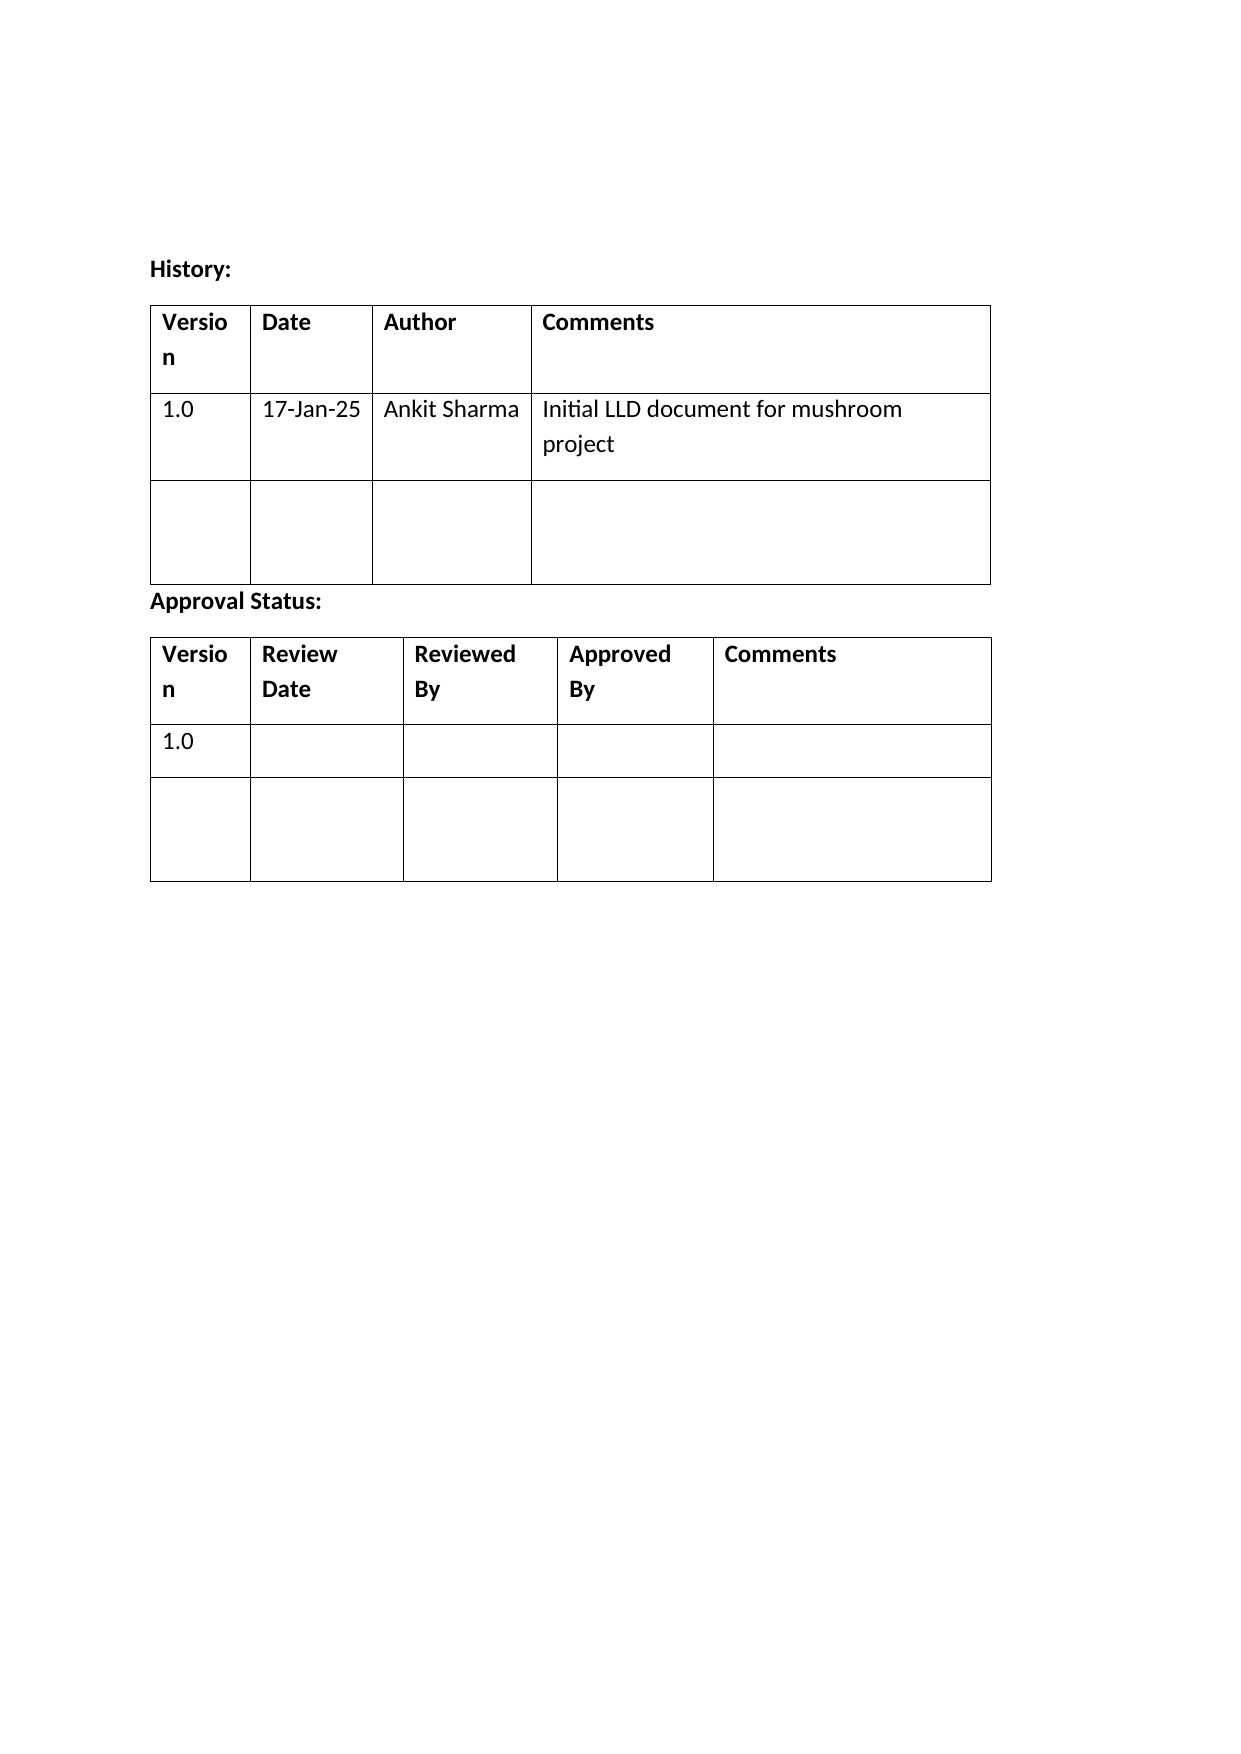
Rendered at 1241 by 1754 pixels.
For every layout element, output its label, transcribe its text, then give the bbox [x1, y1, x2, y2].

table_header Comments [714, 638, 991, 724]
table_header Approved By [558, 638, 713, 724]
table_cell 1.0 [151, 394, 250, 480]
table_cell [558, 725, 713, 777]
text History: [150, 253, 1090, 284]
table_cell [404, 725, 557, 777]
table_cell Initial LLD document for mushroom project [532, 394, 990, 480]
table_cell 1.0 [151, 725, 250, 777]
table_cell [373, 481, 531, 584]
table_cell [714, 725, 991, 777]
table_cell [151, 481, 250, 584]
table_header Version [151, 638, 250, 724]
table_cell 17-Jan-25 [251, 394, 372, 480]
table_header Date [251, 306, 372, 392]
table_cell Ankit Sharma [373, 394, 531, 480]
table_cell [251, 481, 372, 584]
table_cell [532, 481, 990, 584]
table_cell [151, 778, 250, 881]
table_header Reviewed By [404, 638, 557, 724]
text Approval Status: [150, 585, 1090, 616]
table_header Author [373, 306, 531, 392]
table_cell [251, 725, 403, 777]
table_header Comments [532, 306, 990, 392]
table_cell [558, 778, 713, 881]
table_cell [251, 778, 403, 881]
table_cell [404, 778, 557, 881]
table_header Review Date [251, 638, 403, 724]
table_cell [714, 778, 991, 881]
table_header Version [151, 306, 250, 392]
